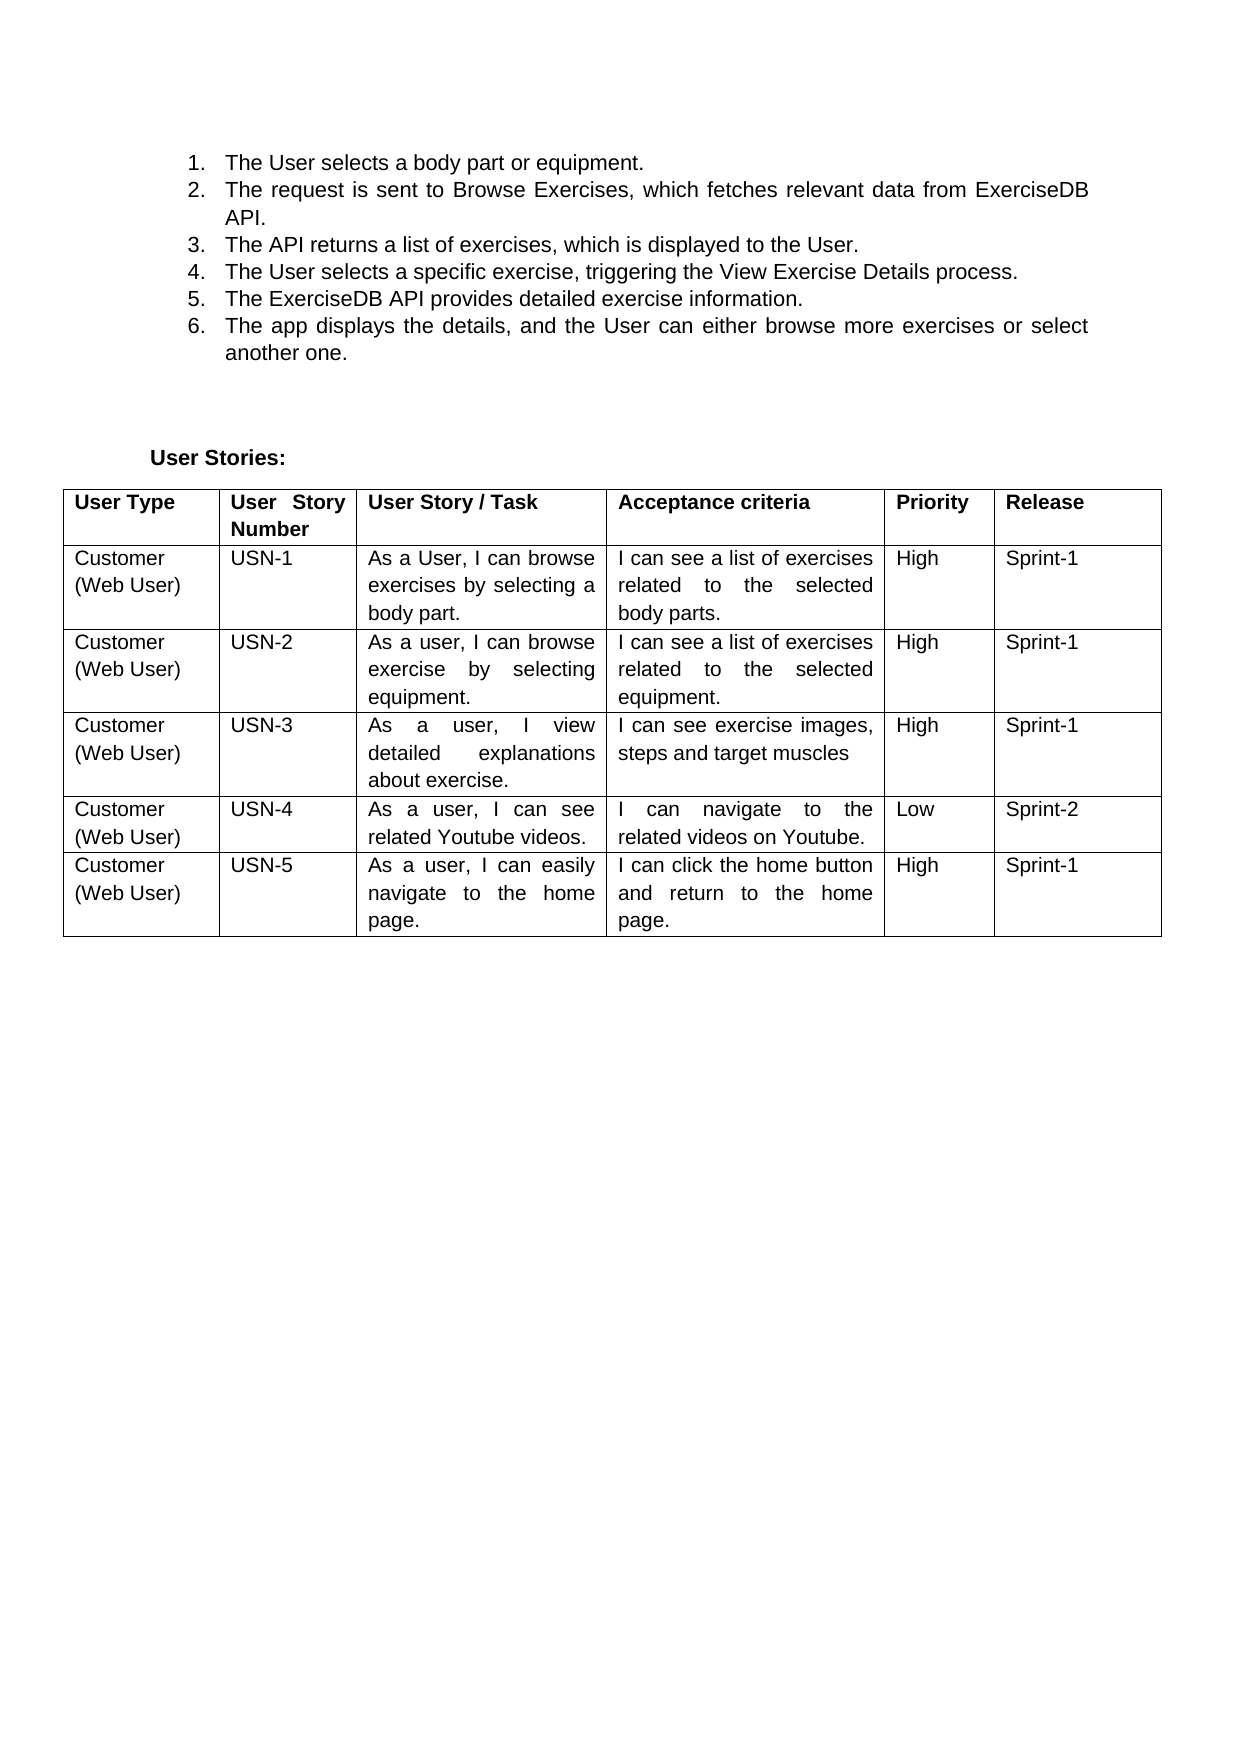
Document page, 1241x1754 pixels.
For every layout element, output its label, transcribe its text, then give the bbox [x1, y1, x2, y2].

list The app displays the details, and the User can either browse more exercises or select another one. [187, 313, 1090, 366]
table_cell High [885, 546, 994, 628]
table_cell USN-2 [220, 630, 356, 712]
table_header Priority [885, 490, 994, 545]
table_cell High [885, 853, 994, 936]
table_cell USN-1 [220, 546, 356, 628]
table_cell I can see a list of exercises related to the selected equipment. [607, 630, 884, 712]
table_cell As a User, I can browse exercises by selecting a body part. [357, 546, 606, 628]
table_header User Type [64, 490, 219, 545]
table_cell High [885, 630, 994, 712]
table_header Acceptance criteria [607, 490, 884, 545]
table_cell USN-3 [220, 713, 356, 796]
table_cell High [885, 713, 994, 796]
table_cell Customer (Web User) [64, 797, 219, 852]
text User Stories: [150, 445, 1090, 470]
table_header Release [995, 490, 1161, 545]
table_cell Customer (Web User) [64, 630, 219, 712]
table_cell Sprint-1 [995, 546, 1161, 628]
table_cell I can navigate to the related videos on Youtube. [607, 797, 884, 852]
table_cell Customer (Web User) [64, 546, 219, 628]
table_header User Story / Task [357, 490, 606, 545]
table_cell As a user, I can see related Youtube videos. [357, 797, 606, 852]
table_cell As a user, I can browse exercise by selecting equipment. [357, 630, 606, 712]
table_header User Story Number [220, 490, 356, 545]
table_cell Low [885, 797, 994, 852]
table_cell USN-4 [220, 797, 356, 852]
list The request is sent to Browse Exercises, which fetches relevant data from ExerciseDB API. [187, 177, 1090, 229]
list The User selects a specific exercise, triggering the View Exercise Details process. [187, 259, 1090, 284]
list The User selects a body part or equipment. [187, 150, 1090, 175]
table_cell Sprint-1 [995, 853, 1161, 936]
table_cell As a user, I can easily navigate to the home page. [357, 853, 606, 936]
list The ExerciseDB API provides detailed exercise information. [187, 286, 1090, 311]
list The API returns a list of exercises, which is displayed to the User. [187, 232, 1090, 257]
table_cell Sprint-2 [995, 797, 1161, 852]
table_cell USN-5 [220, 853, 356, 936]
table_cell Customer (Web User) [64, 713, 219, 796]
table_cell Customer (Web User) [64, 853, 219, 936]
table_cell I can see a list of exercises related to the selected body parts. [607, 546, 884, 628]
table_cell Sprint-1 [995, 713, 1161, 796]
table_cell I can click the home button and return to the home page. [607, 853, 884, 936]
table_cell As a user, I view detailed explanations about exercise. [357, 713, 606, 796]
table_cell Sprint-1 [995, 630, 1161, 712]
table_cell I can see exercise images, steps and target muscles [607, 713, 884, 796]
